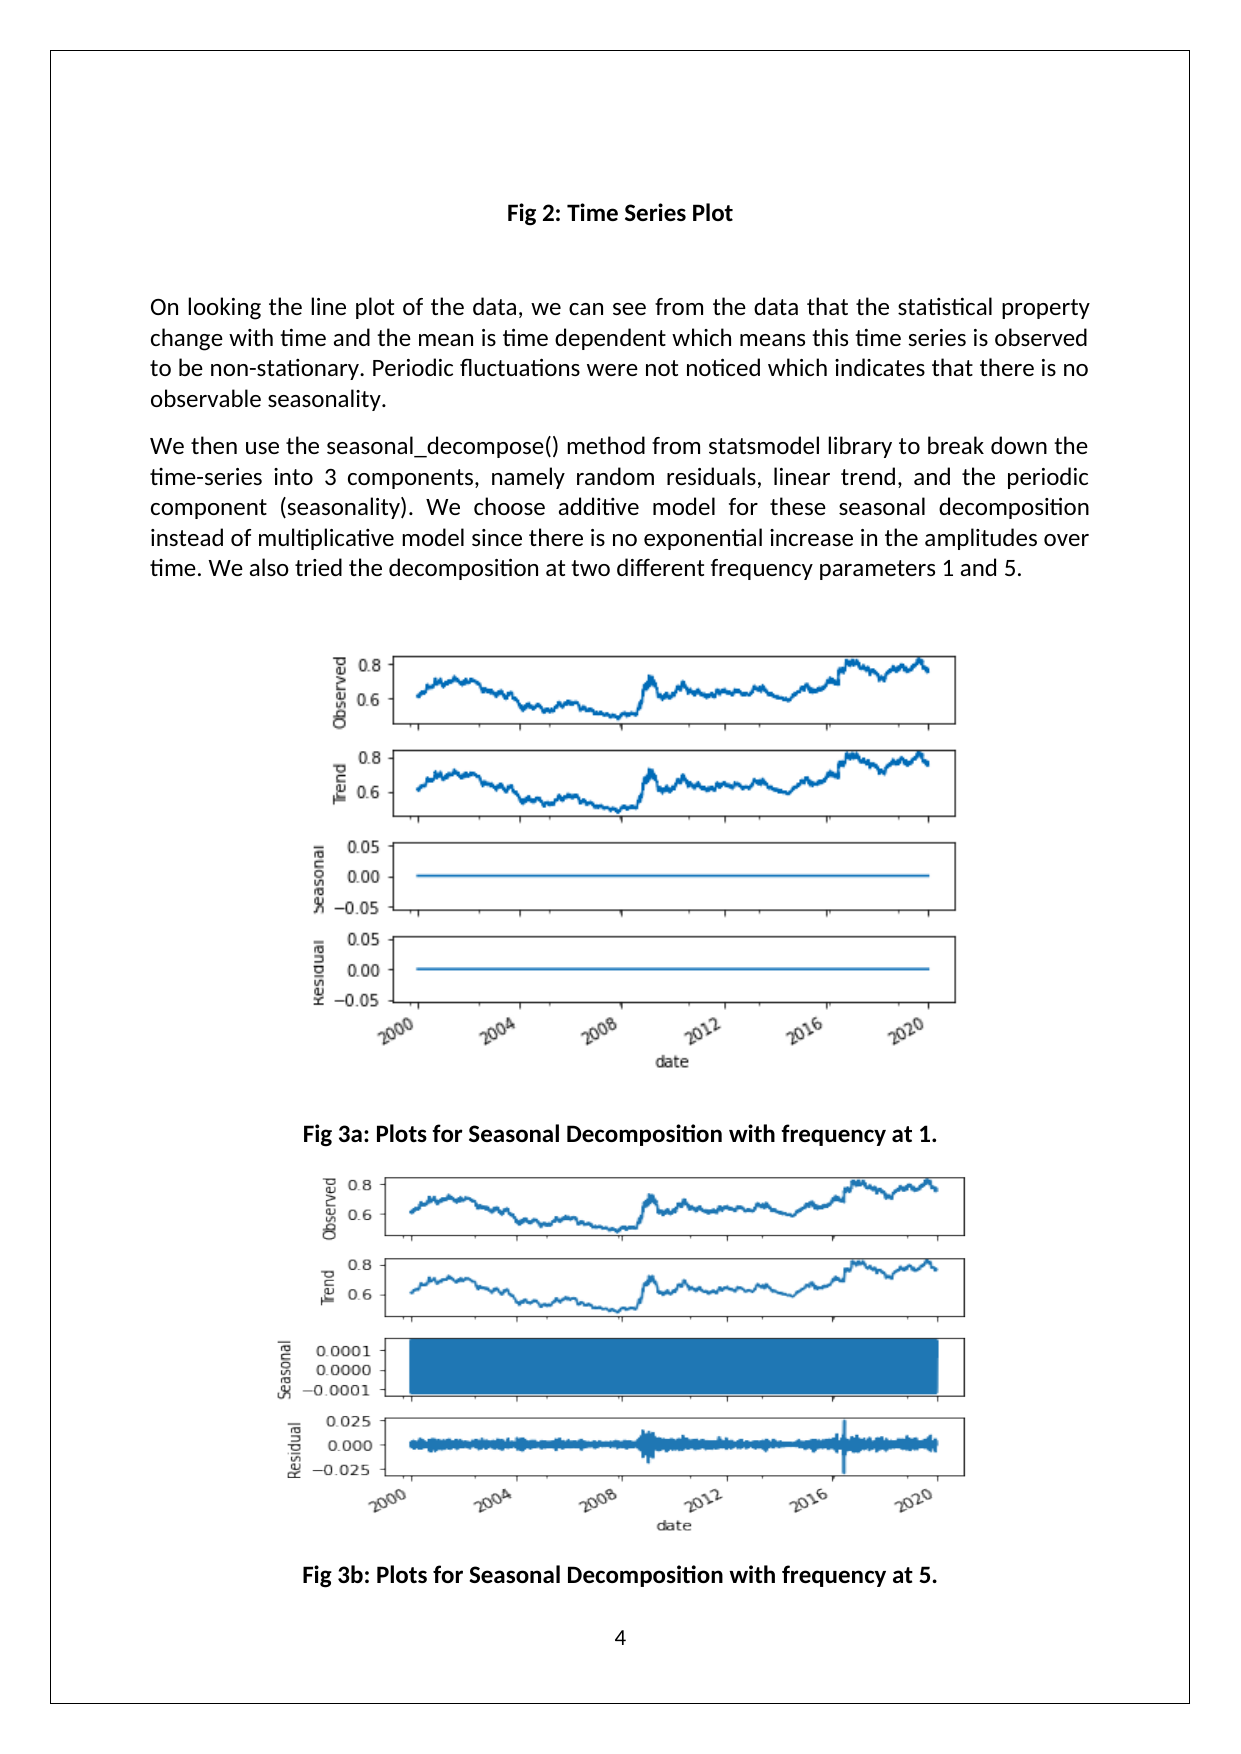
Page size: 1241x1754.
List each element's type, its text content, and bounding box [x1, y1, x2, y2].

text Fig 3a: Plots for Seasonal Decomposition with frequency at 1. [150, 1119, 1090, 1149]
text We then use the seasonal_decompose() method from statsmodel library to break down the time-series into 3 components, namely random residuals, linear trend, and the periodic component (seasonality). We choose additive model for these seasonal decomposition instead of multiplicative model since there is no exponential increase in the amplitudes over time. We also tried the decomposition at two different frequency parameters 1 and 5. [150, 430, 1090, 583]
text Fig 3b: Plots for Seasonal Decomposition with frequency at 5. [150, 1559, 1090, 1589]
picture [313, 642, 975, 1074]
picture [267, 1165, 974, 1543]
text Fig 2: Time Series Plot [150, 197, 1090, 228]
text On looking the line plot of the data, we can see from the data that the statistical property change with time and the mean is time dependent which means this time series is observed to be non-stationary. Periodic fluctuations were not noticed which indicates that there is no observable seasonality. [150, 292, 1090, 414]
